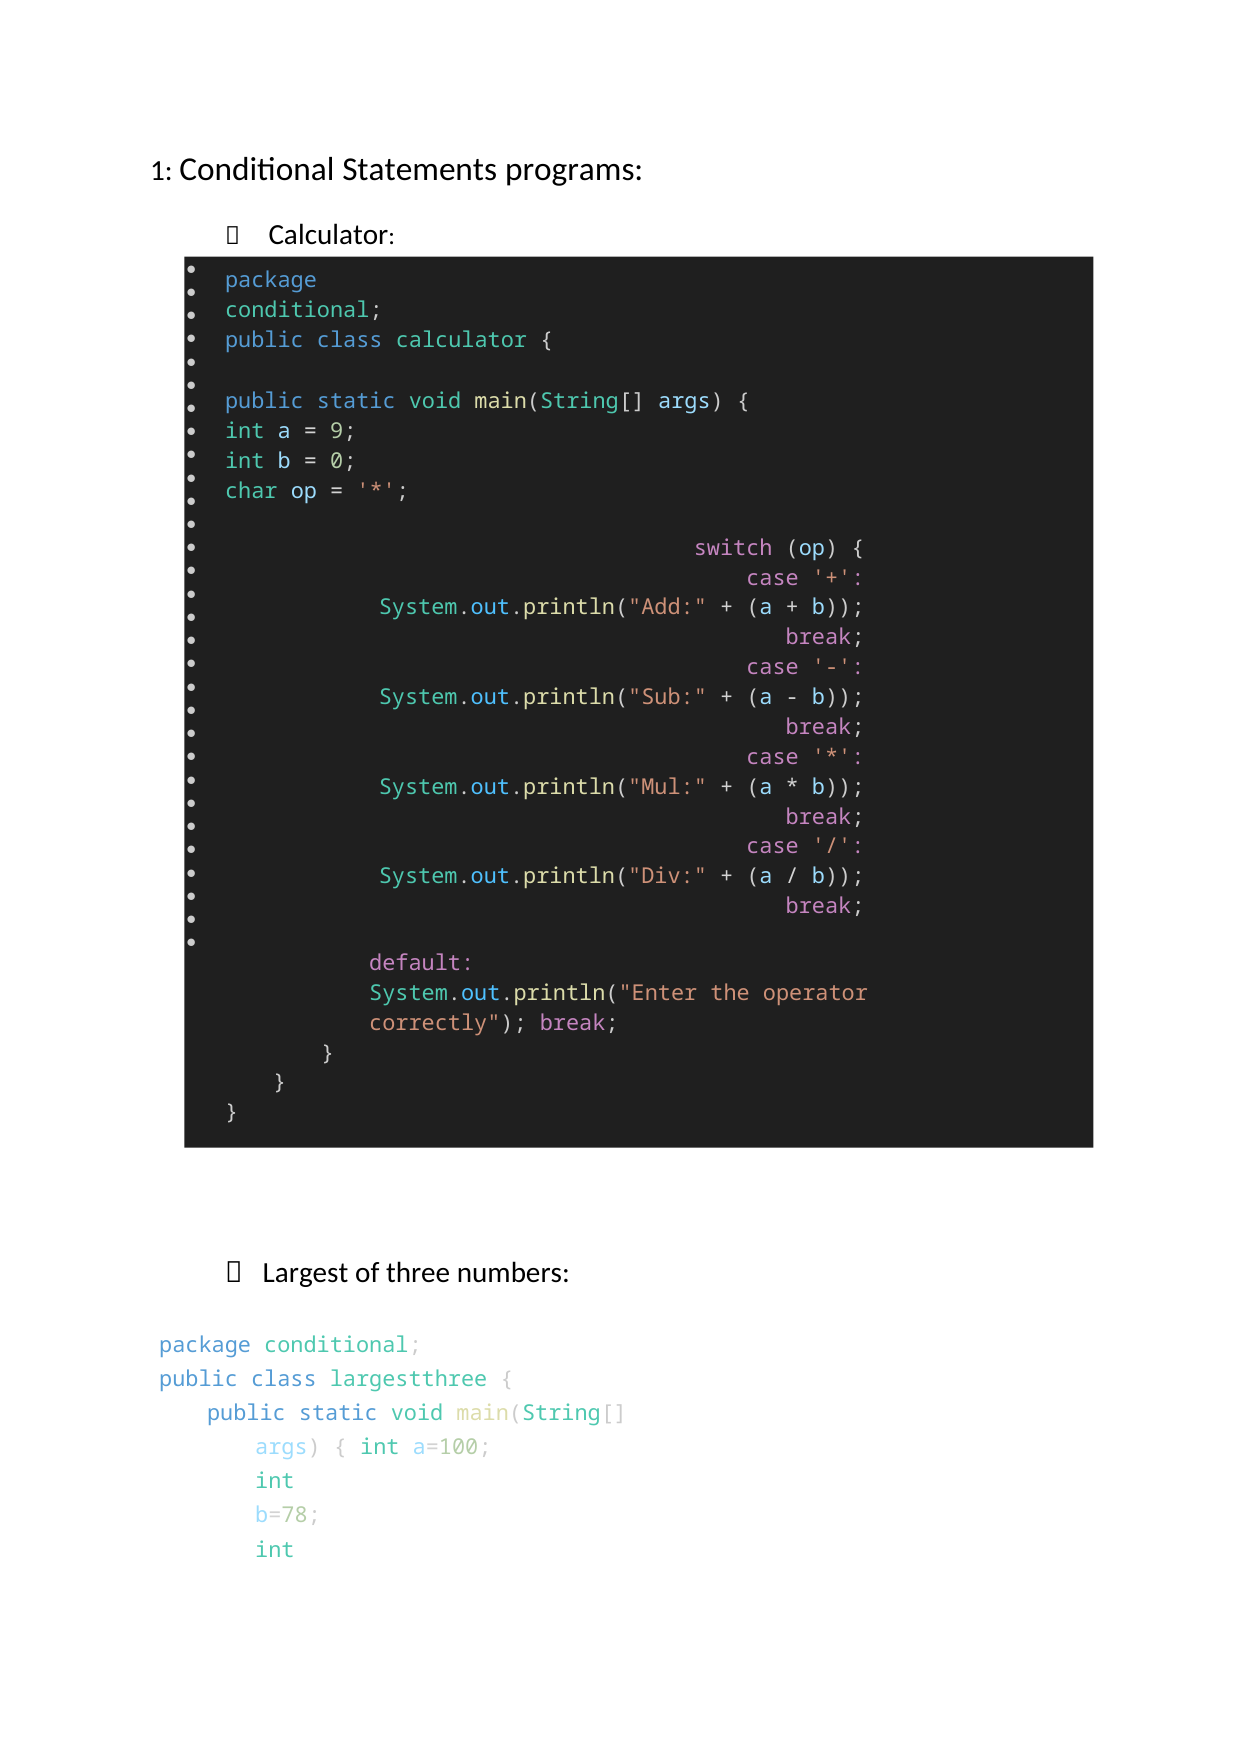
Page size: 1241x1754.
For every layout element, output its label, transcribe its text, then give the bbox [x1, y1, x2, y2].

list Calculator: [225, 216, 1105, 251]
subtitle 1: Conditional Statements programs: [150, 148, 1105, 189]
list Largest of three numbers: [225, 1251, 1105, 1291]
